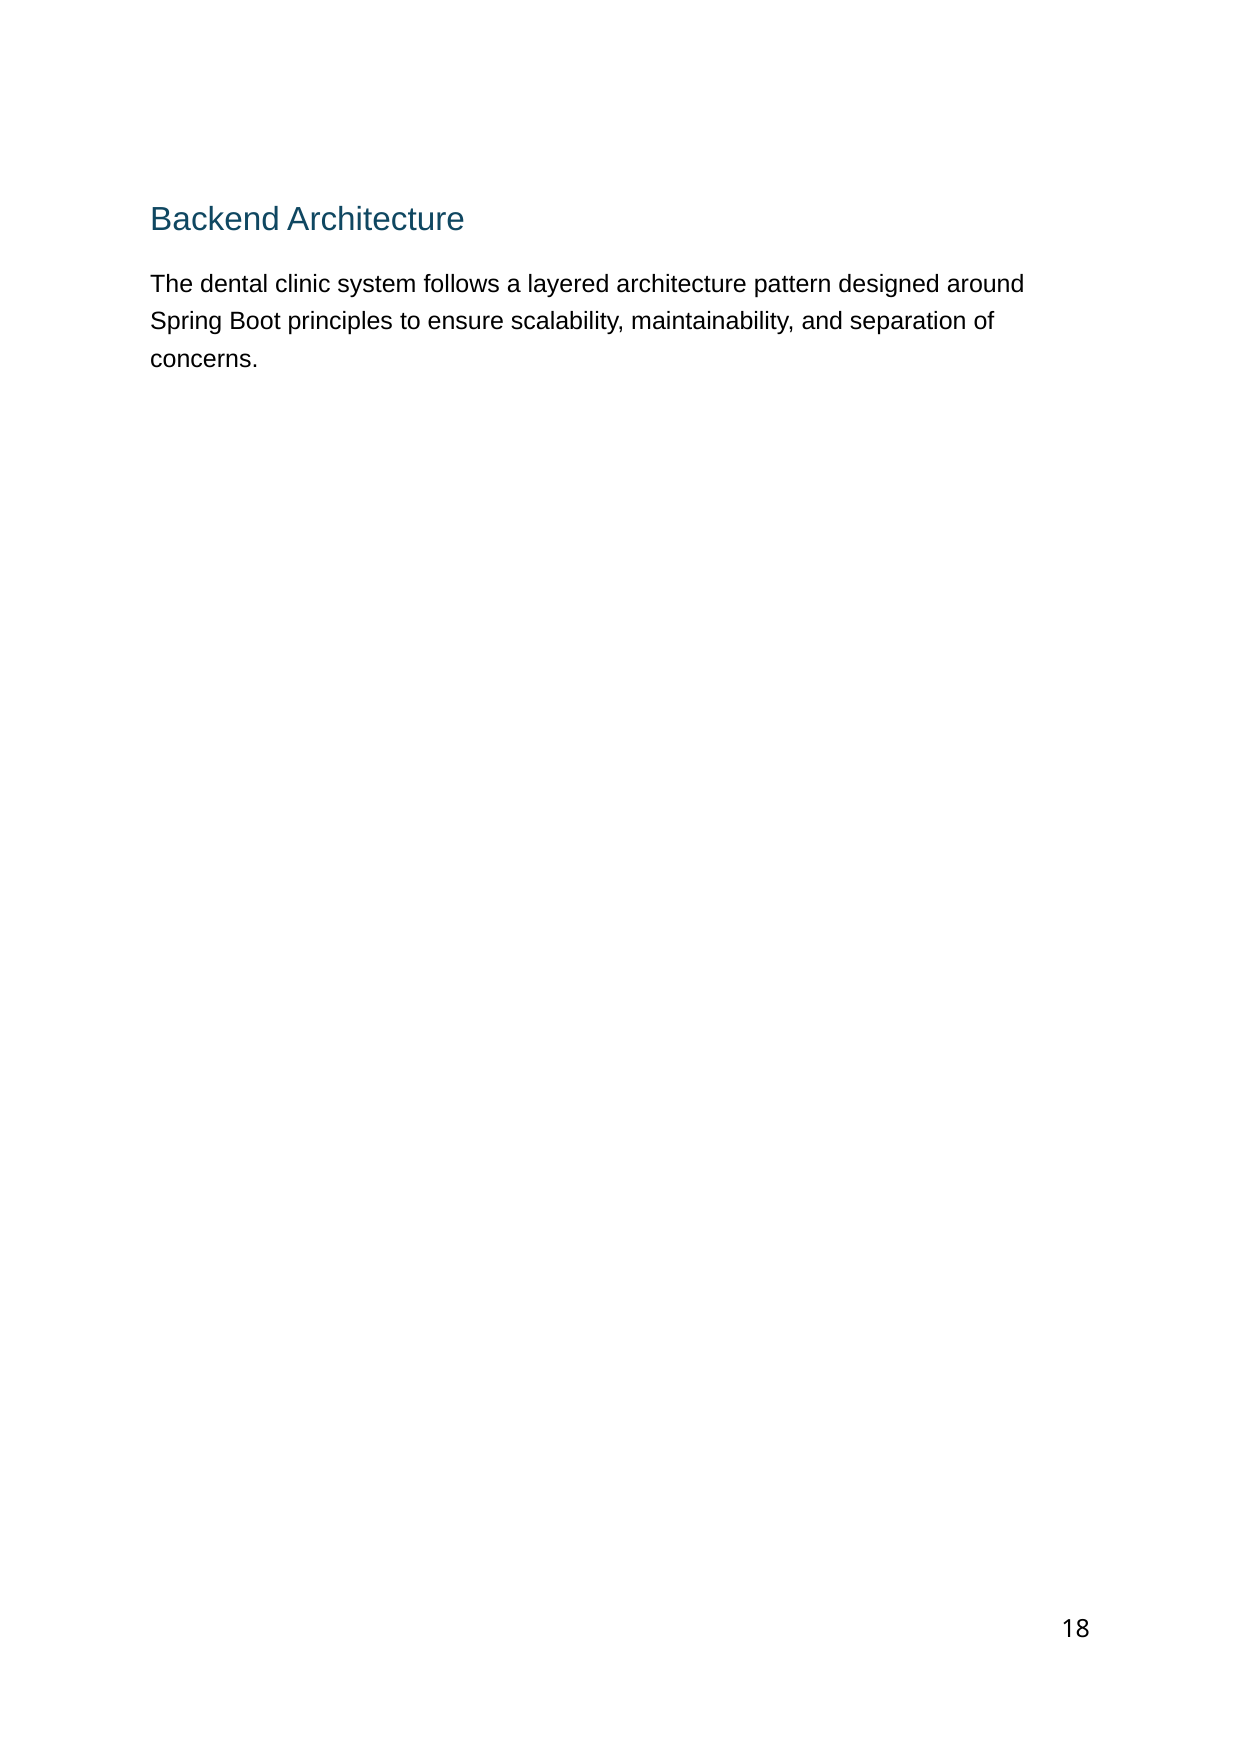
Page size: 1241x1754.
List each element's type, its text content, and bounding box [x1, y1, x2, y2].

subtitle Backend Architecture [150, 181, 1090, 256]
text The dental clinic system follows a layered architecture pattern designed around Spring Boot principles to ensure scalability, maintainability, and separation of concerns. [150, 264, 1090, 377]
